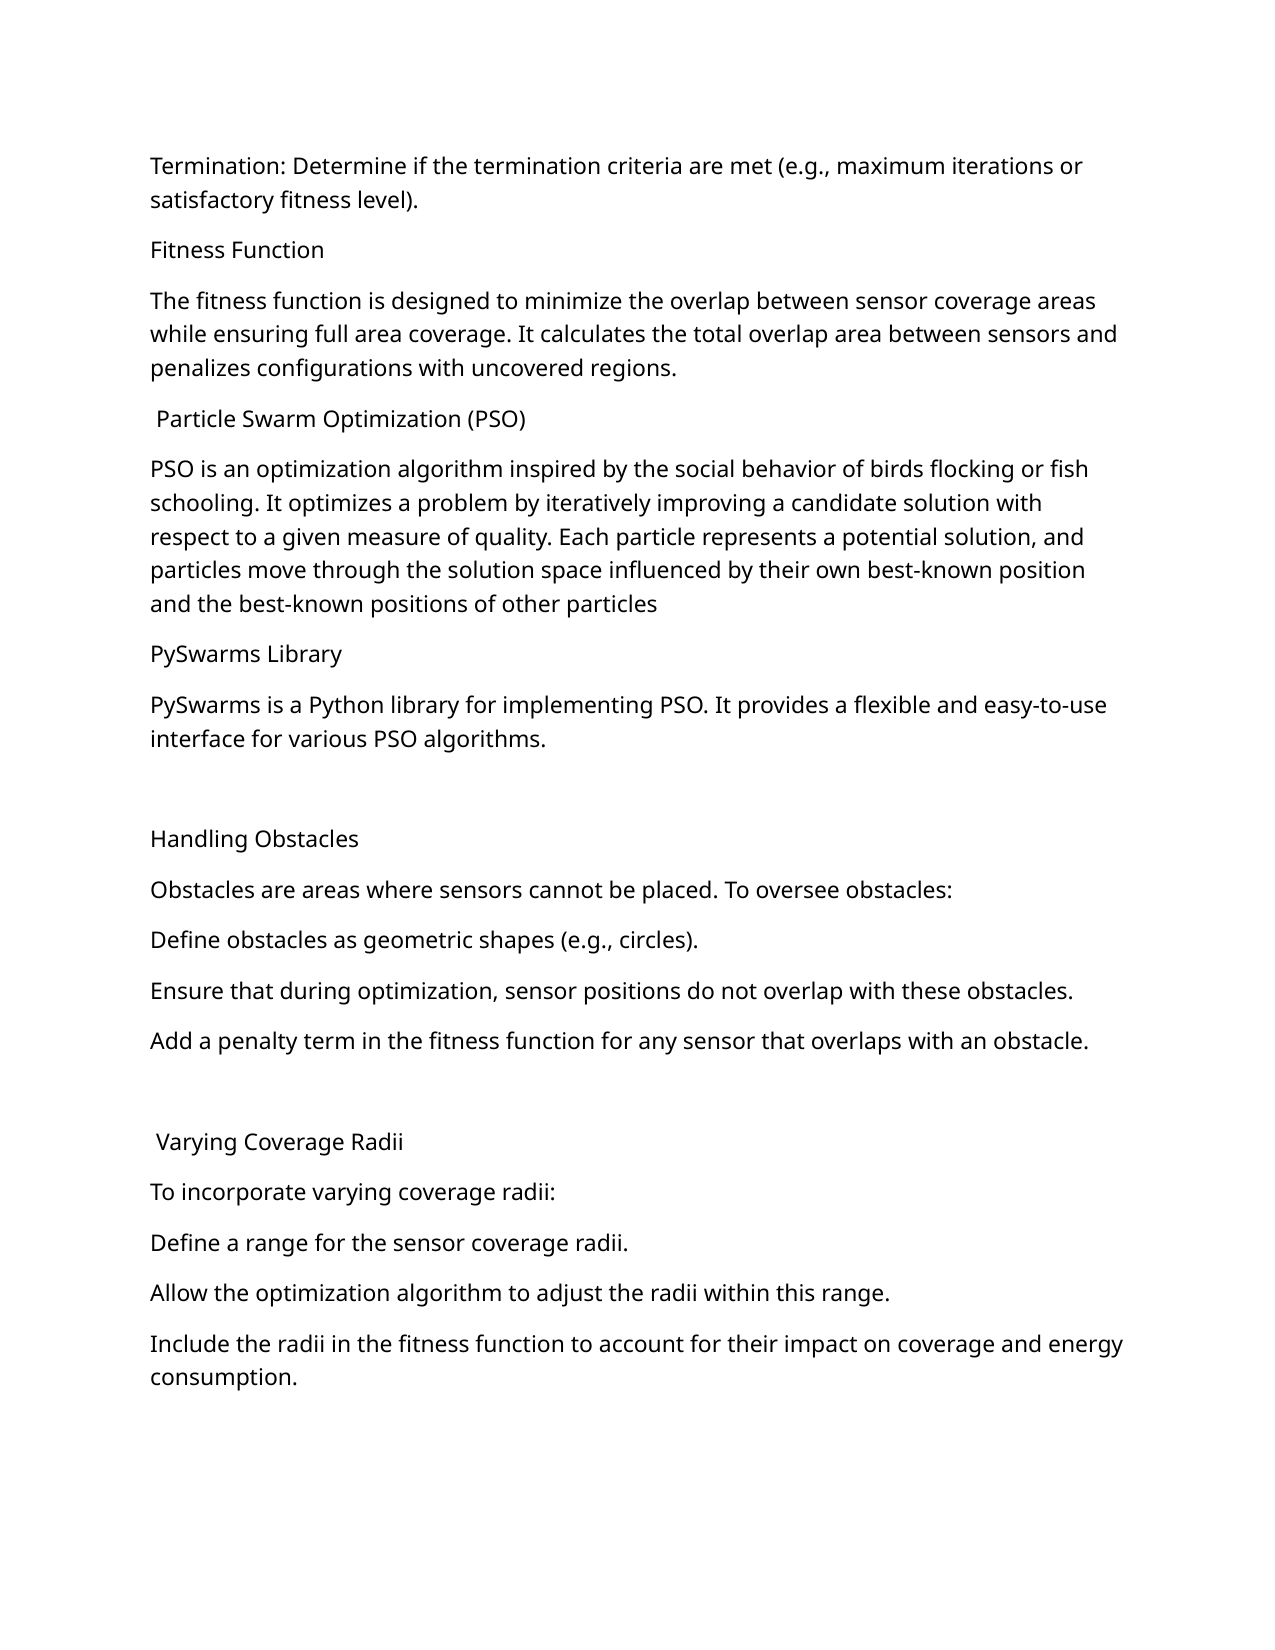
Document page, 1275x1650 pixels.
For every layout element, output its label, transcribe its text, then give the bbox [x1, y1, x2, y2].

text Include the radii in the fitness function to account for their impact on coverage and energy consumption. [150, 1327, 1125, 1392]
text Termination: Determine if the termination criteria are met (e.g., maximum iterations or satisfactory fitness level). [150, 150, 1125, 215]
text Define a range for the sensor coverage radii. [150, 1227, 1125, 1258]
text PySwarms is a Python library for implementing PSO. It provides a flexible and easy-to-use interface for various PSO algorithms. [150, 689, 1125, 754]
text Define obstacles as geometric shapes (e.g., circles). [150, 924, 1125, 955]
text Obstacles are areas where sensors cannot be placed. To oversee obstacles: [150, 874, 1125, 905]
text Fitness Function [150, 234, 1125, 265]
text To incorporate varying coverage radii: [150, 1176, 1125, 1207]
text The fitness function is designed to minimize the overlap between sensor coverage areas while ensuring full area coverage. It calculates the total overlap area between sensors and penalizes configurations with uncovered regions. [150, 284, 1125, 383]
text PySwarms Library [150, 638, 1125, 669]
text Handling Obstacles [150, 823, 1125, 854]
text Particle Swarm Optimization (PSO) [150, 402, 1125, 434]
text PSO is an optimization algorithm inspired by the social behavior of birds flocking or fish schooling. It optimizes a problem by iteratively improving a candidate solution with respect to a given measure of quality. Each particle represents a potential solution, and particles move through the solution space influenced by their own best-known position and the best-known positions of other particles [150, 453, 1125, 619]
text Add a penalty term in the fitness function for any sensor that overlaps with an obstacle. [150, 1025, 1125, 1056]
text Ensure that during optimization, sensor positions do not overlap with these obstacles. [150, 974, 1125, 1006]
text Allow the optimization algorithm to adjust the radii within this range. [150, 1277, 1125, 1308]
text Varying Coverage Radii [150, 1126, 1125, 1157]
